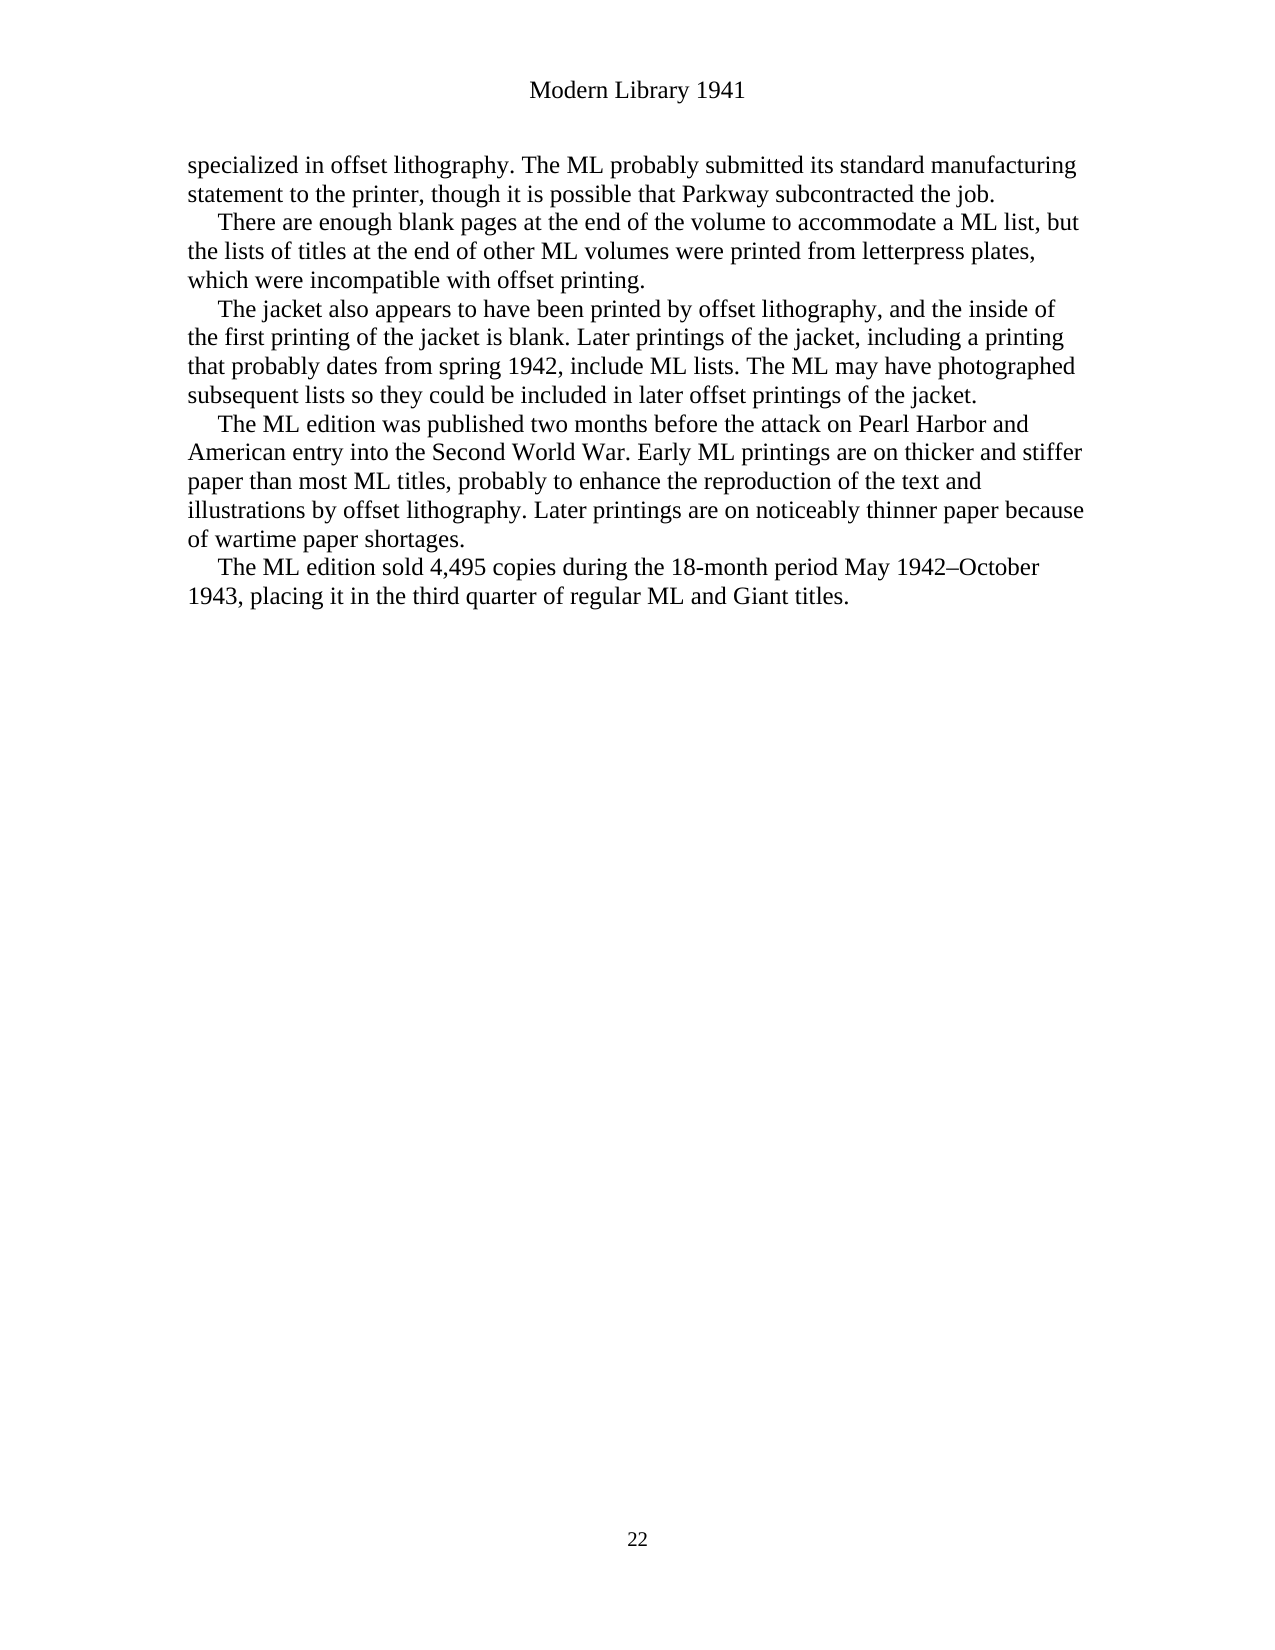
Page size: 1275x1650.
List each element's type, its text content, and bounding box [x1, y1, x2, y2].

text The ML edition was published two months before the attack on Pearl Harbor and American entry into the Second World War. Early ML printings are on thicker and stiffer paper than most ML titles, probably to enhance the reproduction of the text and illustrations by offset lithography. Later printings are on noticeably thinner paper because of wartime paper shortages. [187, 409, 1087, 552]
text There are enough blank pages at the end of the volume to accommodate a ML list, but the lists of titles at the end of other ML volumes were printed from letterpress plates, which were incompatible with offset printing. [187, 207, 1087, 294]
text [187, 150, 1087, 207]
text The ML edition sold 4,495 copies during the 18-month period May 1942–October 1943, placing it in the third quarter of regular ML and Giant titles. [187, 552, 1087, 610]
text The jacket also appears to have been printed by offset lithography, and the inside of the first printing of the jacket is blank. Later printings of the jacket, including a printing that probably dates from spring 1942, include ML lists. The ML may have photographed subsequent lists so they could be included in later offset printings of the jacket. [187, 294, 1087, 409]
